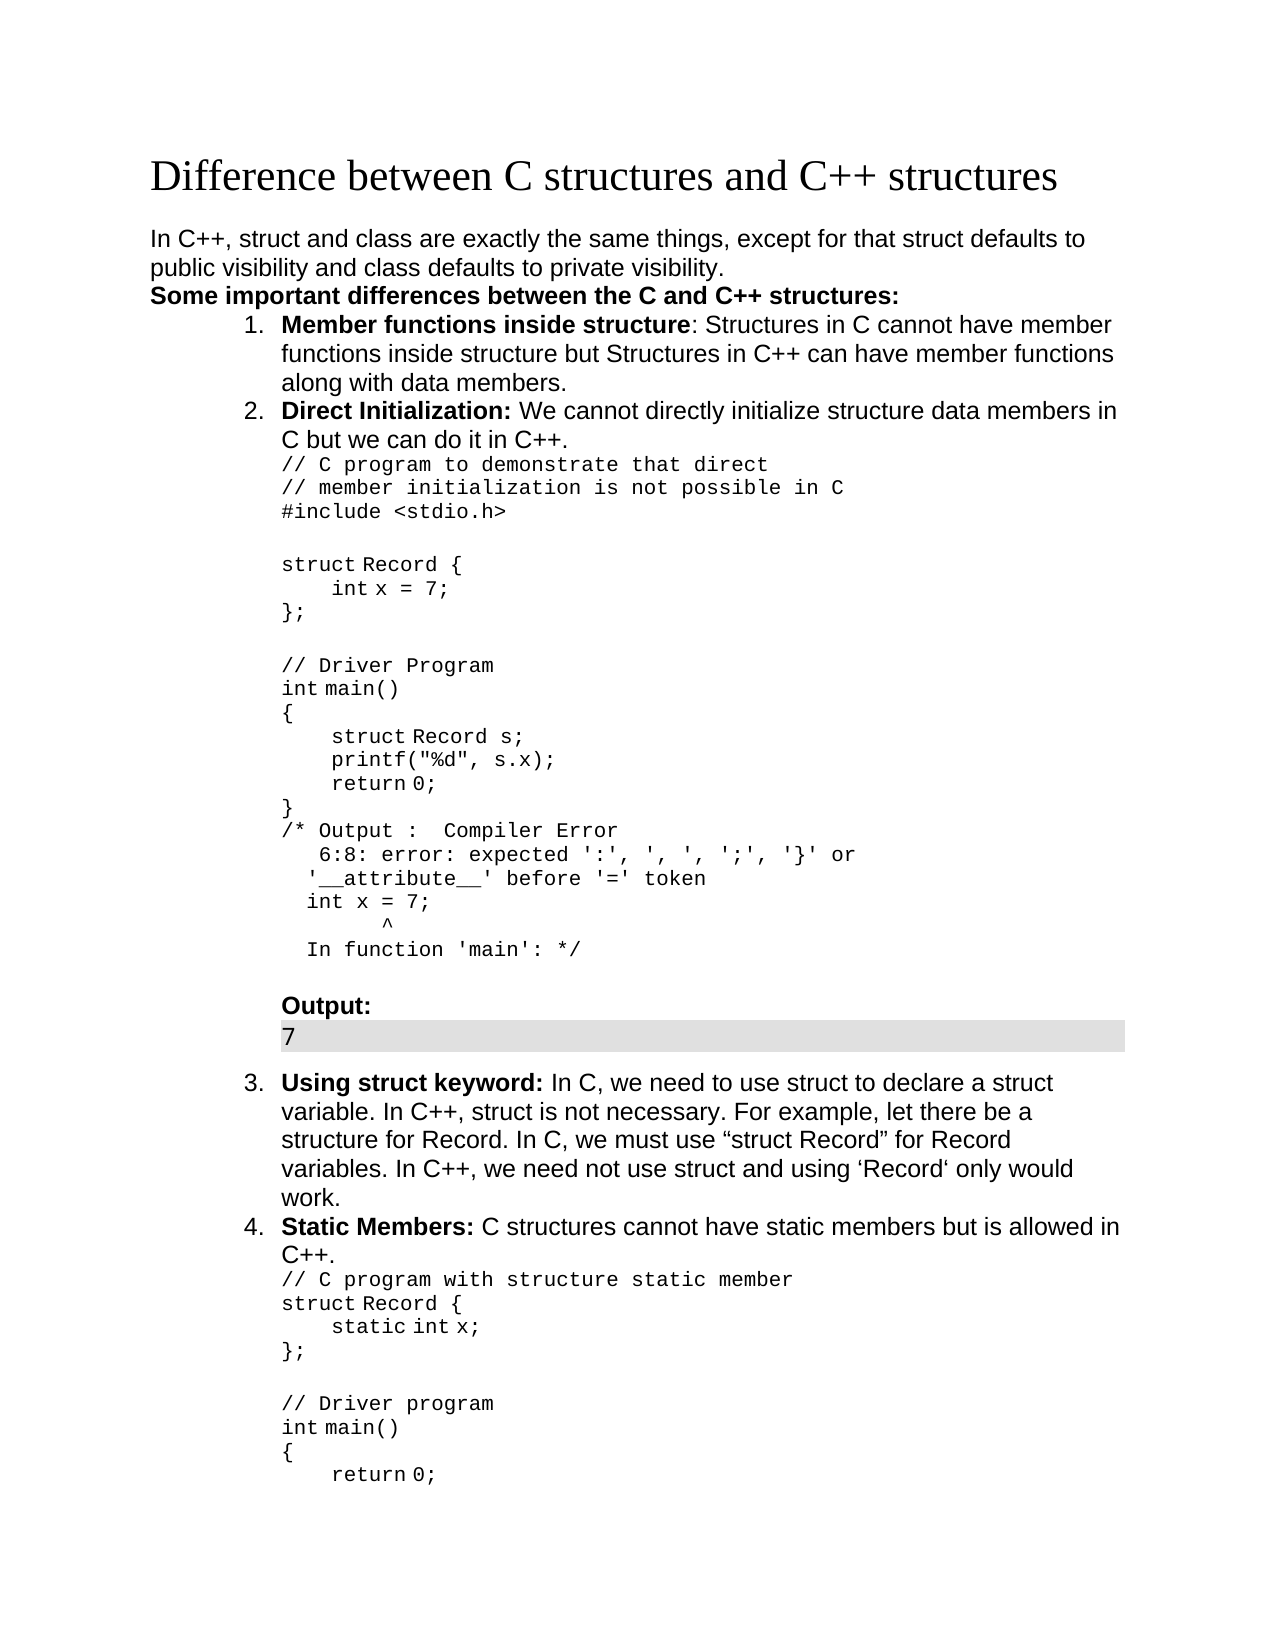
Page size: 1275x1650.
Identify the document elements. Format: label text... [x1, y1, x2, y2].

text Output: [281, 962, 1125, 1020]
table_header // C program to demonstrate that direct // member initialization is not possible in C #include <stdio.h> struct Record { int x = 7; }; // Driver Program int main() { struct Record s; printf("%d", s.x); return 0; } /* Output : Compiler Error 6:8: error: expected ':', ', ', ';', '}' or '__attribute__' before '=' token int x = 7; ^ In function 'main': */ [281, 454, 1162, 962]
text Difference between C structures and C++ structures [150, 150, 1125, 200]
list Member functions inside structure: Structures in C cannot have member functions inside structure but Structures in C++ can have member functions along with data members. [244, 310, 1125, 396]
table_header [281, 1269, 1162, 1488]
list Static Members: C structures cannot have static members but is allowed in C++. [244, 1212, 1125, 1269]
text 7 [281, 1020, 1125, 1052]
text In C++, struct and class are exactly the same things, except for that struct defaults to public visibility and class defaults to private visibility. Some important differences between the C and C++ structures: [150, 224, 1125, 310]
list Using struct keyword: In C, we need to use struct to declare a struct variable. In C++, struct is not necessary. For example, let there be a structure for Record. In C, we must use “struct Record” for Record variables. In C++, we need not use struct and using ‘Record‘ only would work. [244, 1068, 1125, 1212]
list Direct Initialization: We cannot directly initialize structure data members in C but we can do it in C++. [244, 396, 1125, 454]
